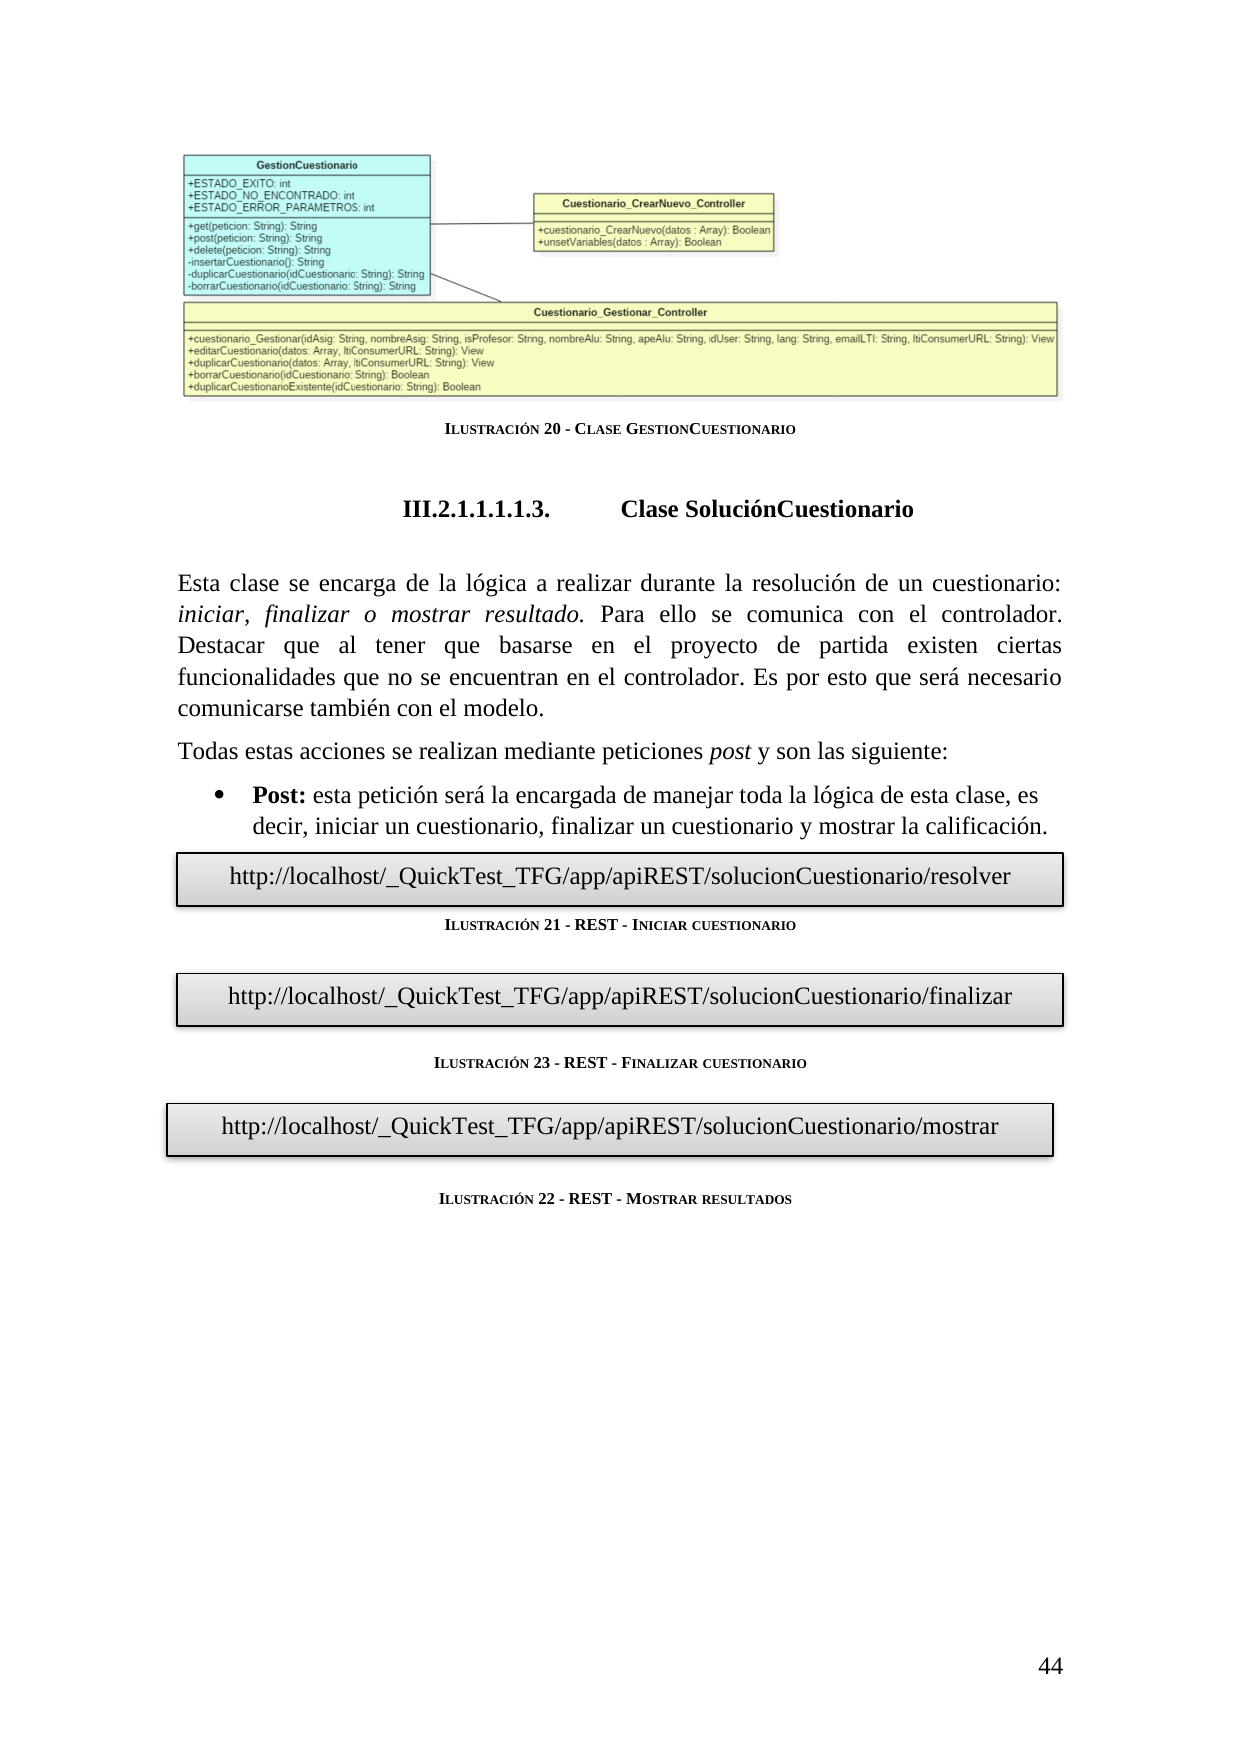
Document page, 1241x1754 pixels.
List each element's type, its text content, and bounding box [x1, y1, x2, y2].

subtitle Clase SoluciónCuestionario [402, 494, 1063, 523]
text Ilustración 20 - Clase GestionCuestionario [177, 419, 1063, 438]
list Post: esta petición será la encargada de manejar toda la lógica de esta clase, es decir, iniciar un cuestionario, finalizar un cuestionario y mostrar la calificación. [215, 780, 1063, 839]
text Esta clase se encarga de la lógica a realizar durante la resolución de un cuestionario: iniciar, finalizar o mostrar resultado. Para ello se comunica con el controlador. Destacar que al tener que basarse en el proyecto de partida existen ciertas funcionalidades que no se encuentran en el controlador. Es por esto que será necesario comunicarse también con el modelo. [177, 568, 1063, 721]
text Todas estas acciones se realizan mediante peticiones post y son las siguiente: [177, 736, 1063, 765]
picture [177, 147, 1063, 404]
